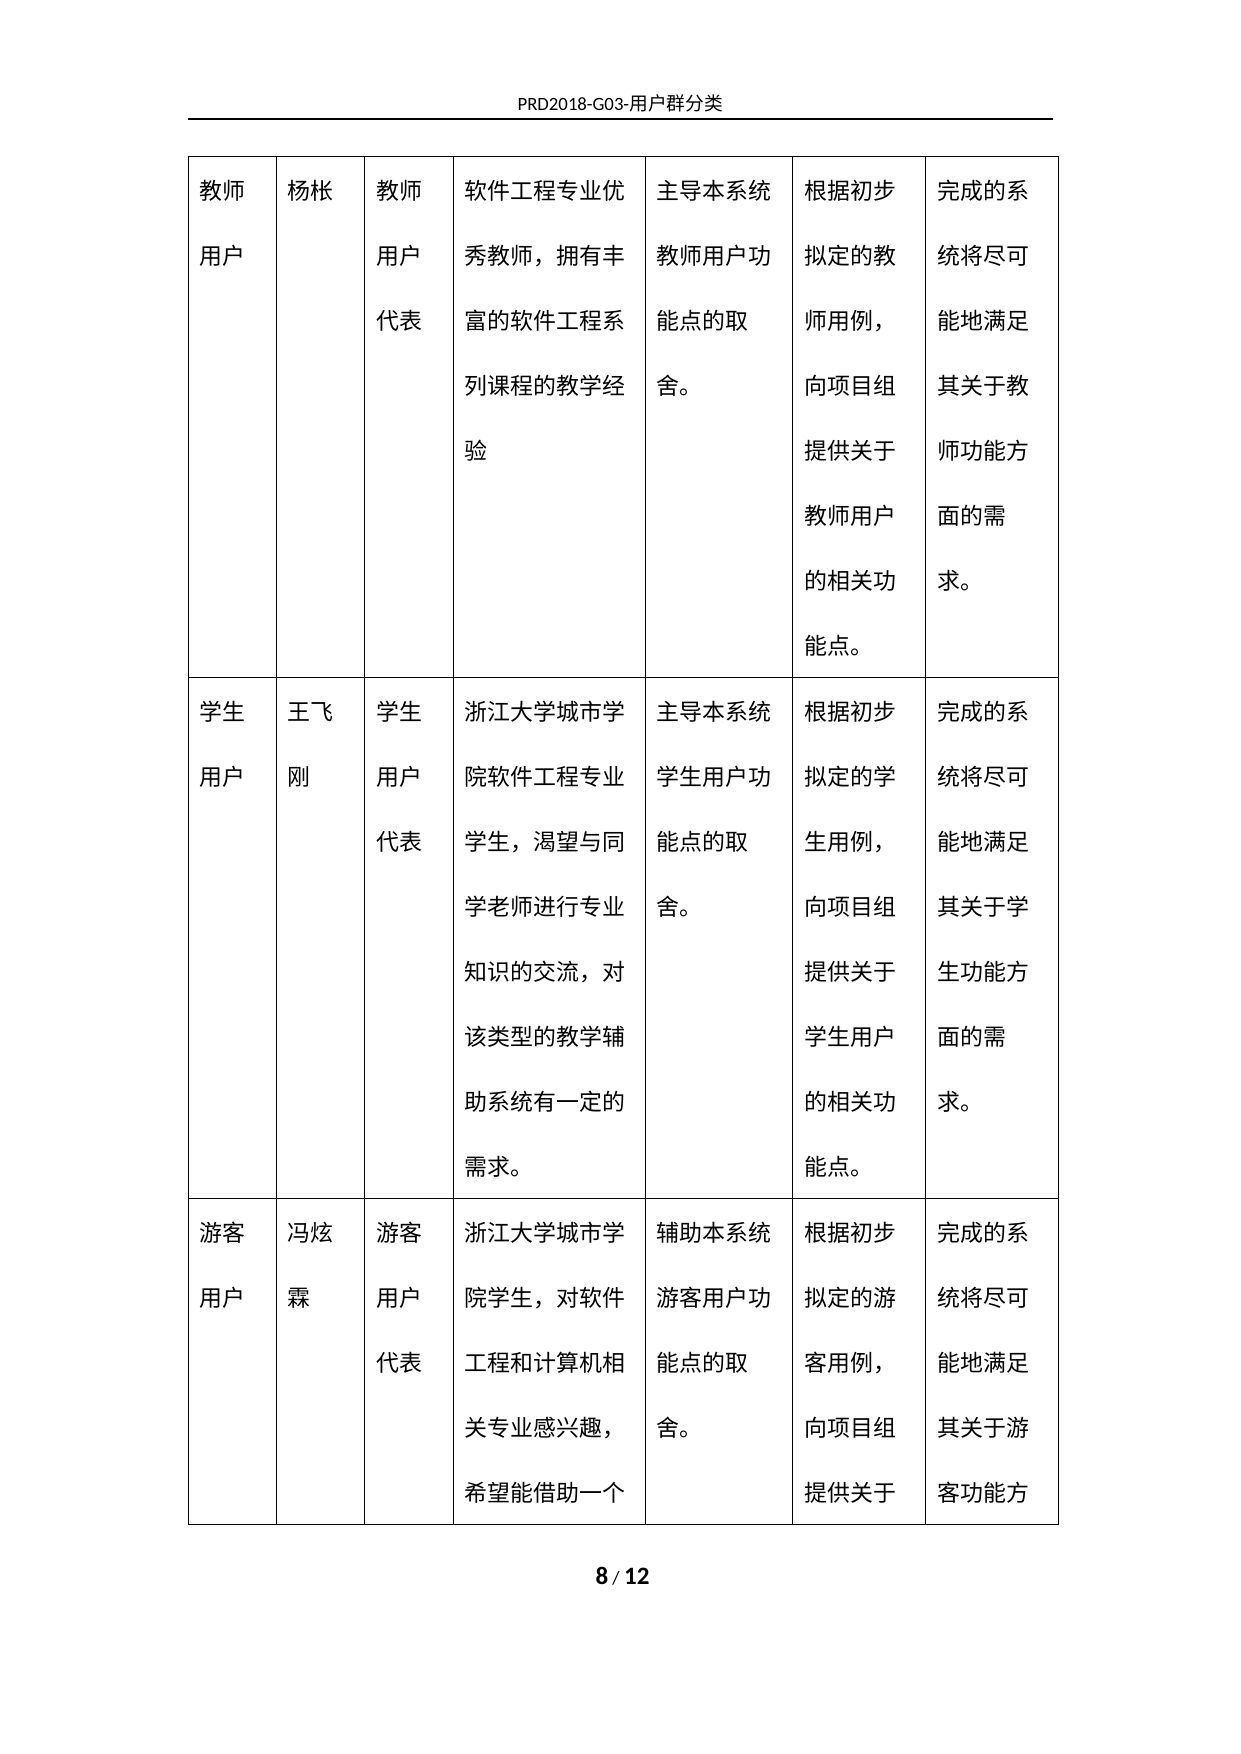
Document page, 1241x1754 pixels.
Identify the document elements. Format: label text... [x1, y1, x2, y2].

table_cell 完成的系统将尽可能地满足其关于游客功能方面的需求。 [926, 1199, 1058, 1524]
table_cell 冯炫霖 [277, 1199, 364, 1524]
table_cell 王飞刚 [277, 678, 364, 1198]
table_cell 浙江大学城市学院软件工程专业学生，渴望与同学老师进行专业知识的交流，对该类型的教学辅助系统有一定的需求。 [454, 678, 645, 1198]
table_cell 主导本系统学生用户功能点的取舍。 [646, 678, 792, 1198]
table_cell 主导本系统教师用户功能点的取舍。 [646, 157, 792, 677]
table_cell 杨枨 [277, 157, 364, 677]
table_cell 游客用户 [189, 1199, 276, 1524]
table_cell 辅助本系统游客用户功能点的取舍。 [646, 1199, 792, 1524]
table_cell 学生用户代表 [365, 678, 453, 1198]
table_cell 学生用户 [189, 678, 276, 1198]
table_cell 软件工程专业优秀教师，拥有丰富的软件工程系列课程的教学经验 [454, 157, 645, 677]
table_cell 浙江大学城市学院学生，对软件工程和计算机相关专业感兴趣，希望能借助一个交流软件工程专业知识的平台来获取相关信息 [454, 1199, 645, 1524]
table_cell 教师用户 [189, 157, 276, 677]
table_cell 游客用户代表 [365, 1199, 453, 1524]
table_cell 完成的系统将尽可能地满足其关于学生功能方面的需求。 [926, 678, 1058, 1198]
table_cell 教师用户代表 [365, 157, 453, 677]
table_cell 根据初步拟定的游客用例，向项目组提供关于游客用户的相关功能点。 [793, 1199, 925, 1524]
table_cell 根据初步拟定的学生用例，向项目组提供关于学生用户的相关功能点。 [793, 678, 925, 1198]
table_cell 根据初步拟定的教师用例，向项目组提供关于教师用户的相关功能点。 [793, 157, 925, 677]
table_cell 完成的系统将尽可能地满足其关于教师功能方面的需求。 [926, 157, 1058, 677]
